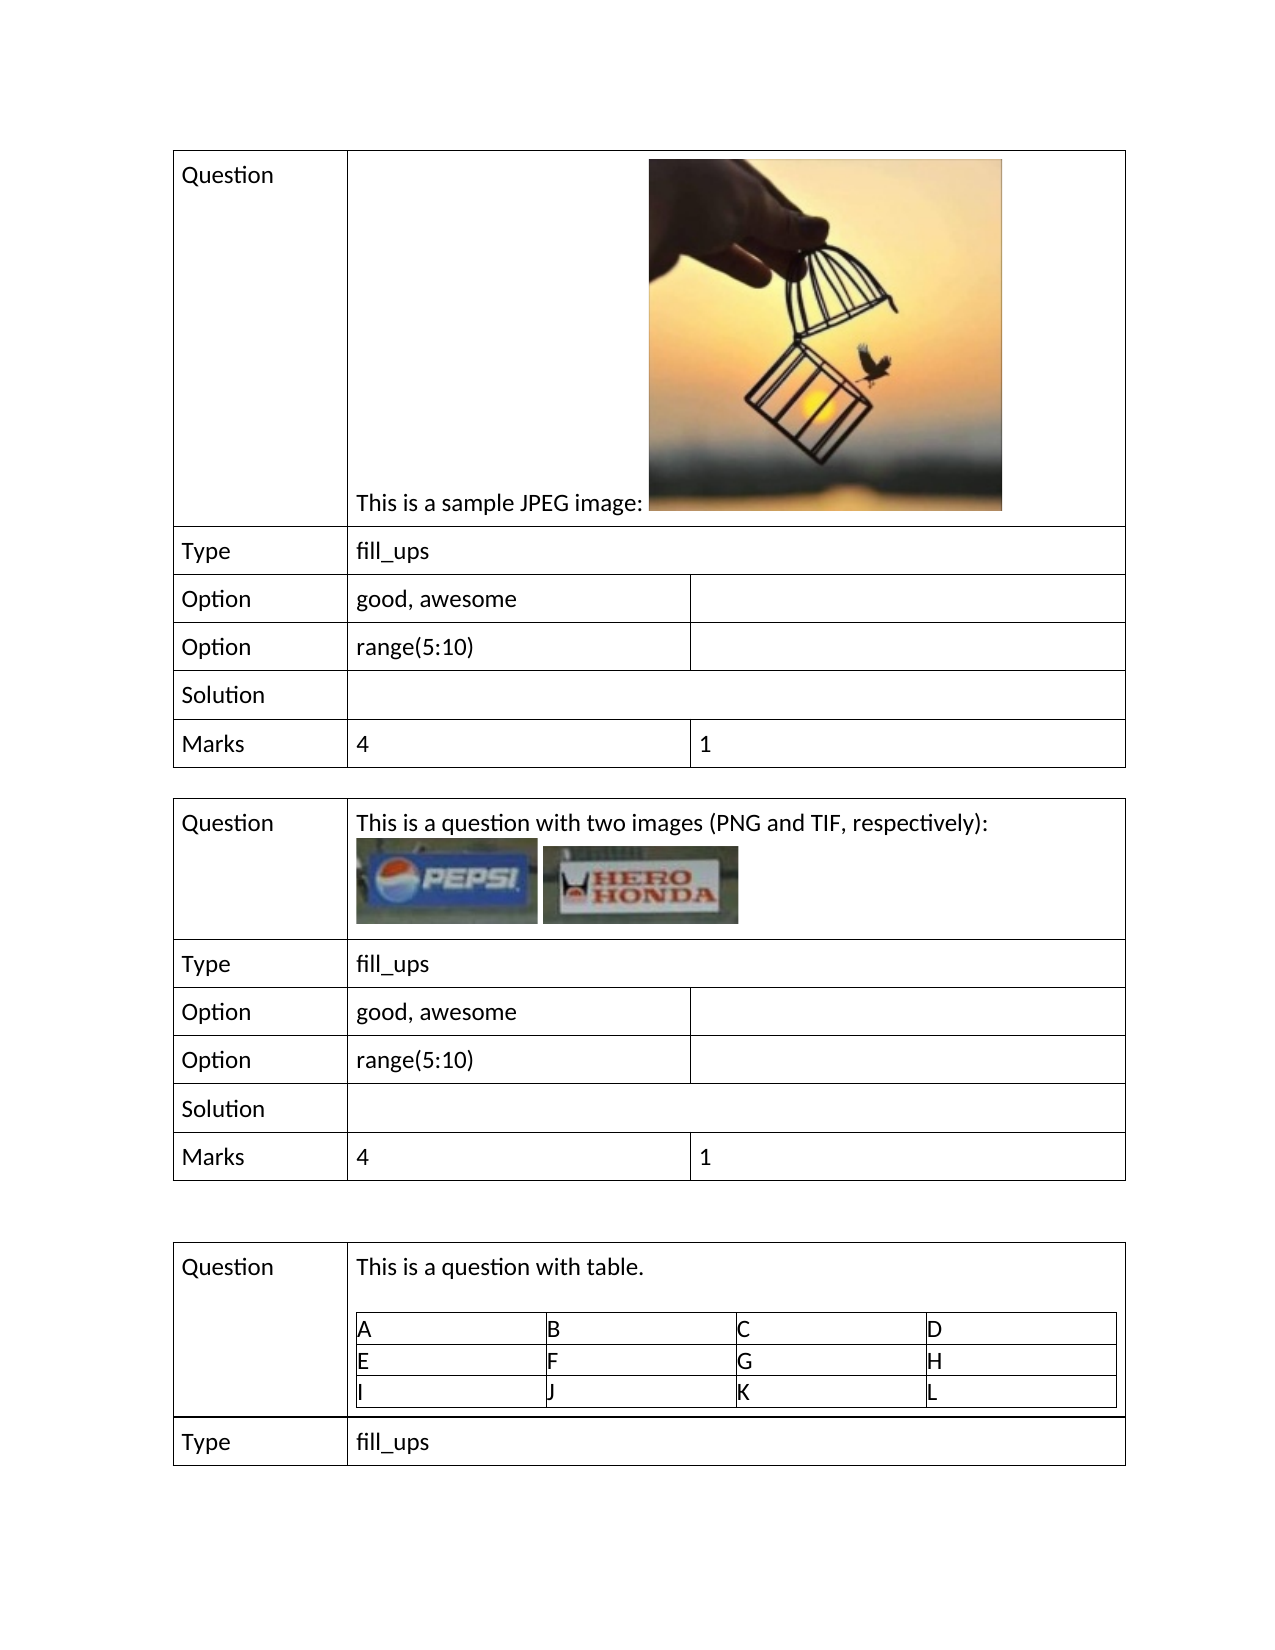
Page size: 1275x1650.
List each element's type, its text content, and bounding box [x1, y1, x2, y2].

table_header Question [174, 1243, 347, 1416]
table_cell Type [174, 527, 347, 574]
table_cell [691, 988, 1125, 1035]
table_header This is a question with two images (PNG and TIF, respectively): [348, 799, 1125, 939]
table_cell fill_ups [348, 527, 1125, 574]
table_header This is a question with table. [348, 1243, 1125, 1416]
table_cell Type [174, 940, 347, 987]
table_header Question [174, 799, 347, 939]
table_cell fill_ups [348, 1418, 1125, 1465]
picture [543, 846, 739, 924]
table_header This is a sample JPEG image: [348, 151, 1125, 526]
picture [356, 838, 538, 924]
table_cell range(5:10) [348, 623, 690, 670]
table_cell good, awesome [348, 988, 690, 1035]
table_cell Marks [174, 720, 347, 767]
table_cell good, awesome [348, 575, 690, 622]
table_cell [348, 1084, 1125, 1132]
table_cell Solution [174, 671, 347, 718]
table_header Question [174, 151, 347, 526]
table_cell 1 [691, 720, 1125, 767]
table_cell [348, 671, 1125, 718]
table_cell 1 [691, 1133, 1125, 1180]
table_cell Type [174, 1418, 347, 1465]
table_cell fill_ups [348, 940, 1125, 987]
table_cell [691, 1036, 1125, 1083]
table_cell [691, 575, 1125, 622]
table_cell Option [174, 623, 347, 670]
table_cell Solution [174, 1084, 347, 1132]
table_cell 4 [348, 720, 690, 767]
picture [648, 159, 1003, 511]
table_cell [691, 623, 1125, 670]
table_cell Option [174, 575, 347, 622]
table_cell range(5:10) [348, 1036, 690, 1083]
table_cell 4 [348, 1133, 690, 1180]
table_cell Marks [174, 1133, 347, 1180]
table_cell Option [174, 988, 347, 1035]
table_cell Option [174, 1036, 347, 1083]
